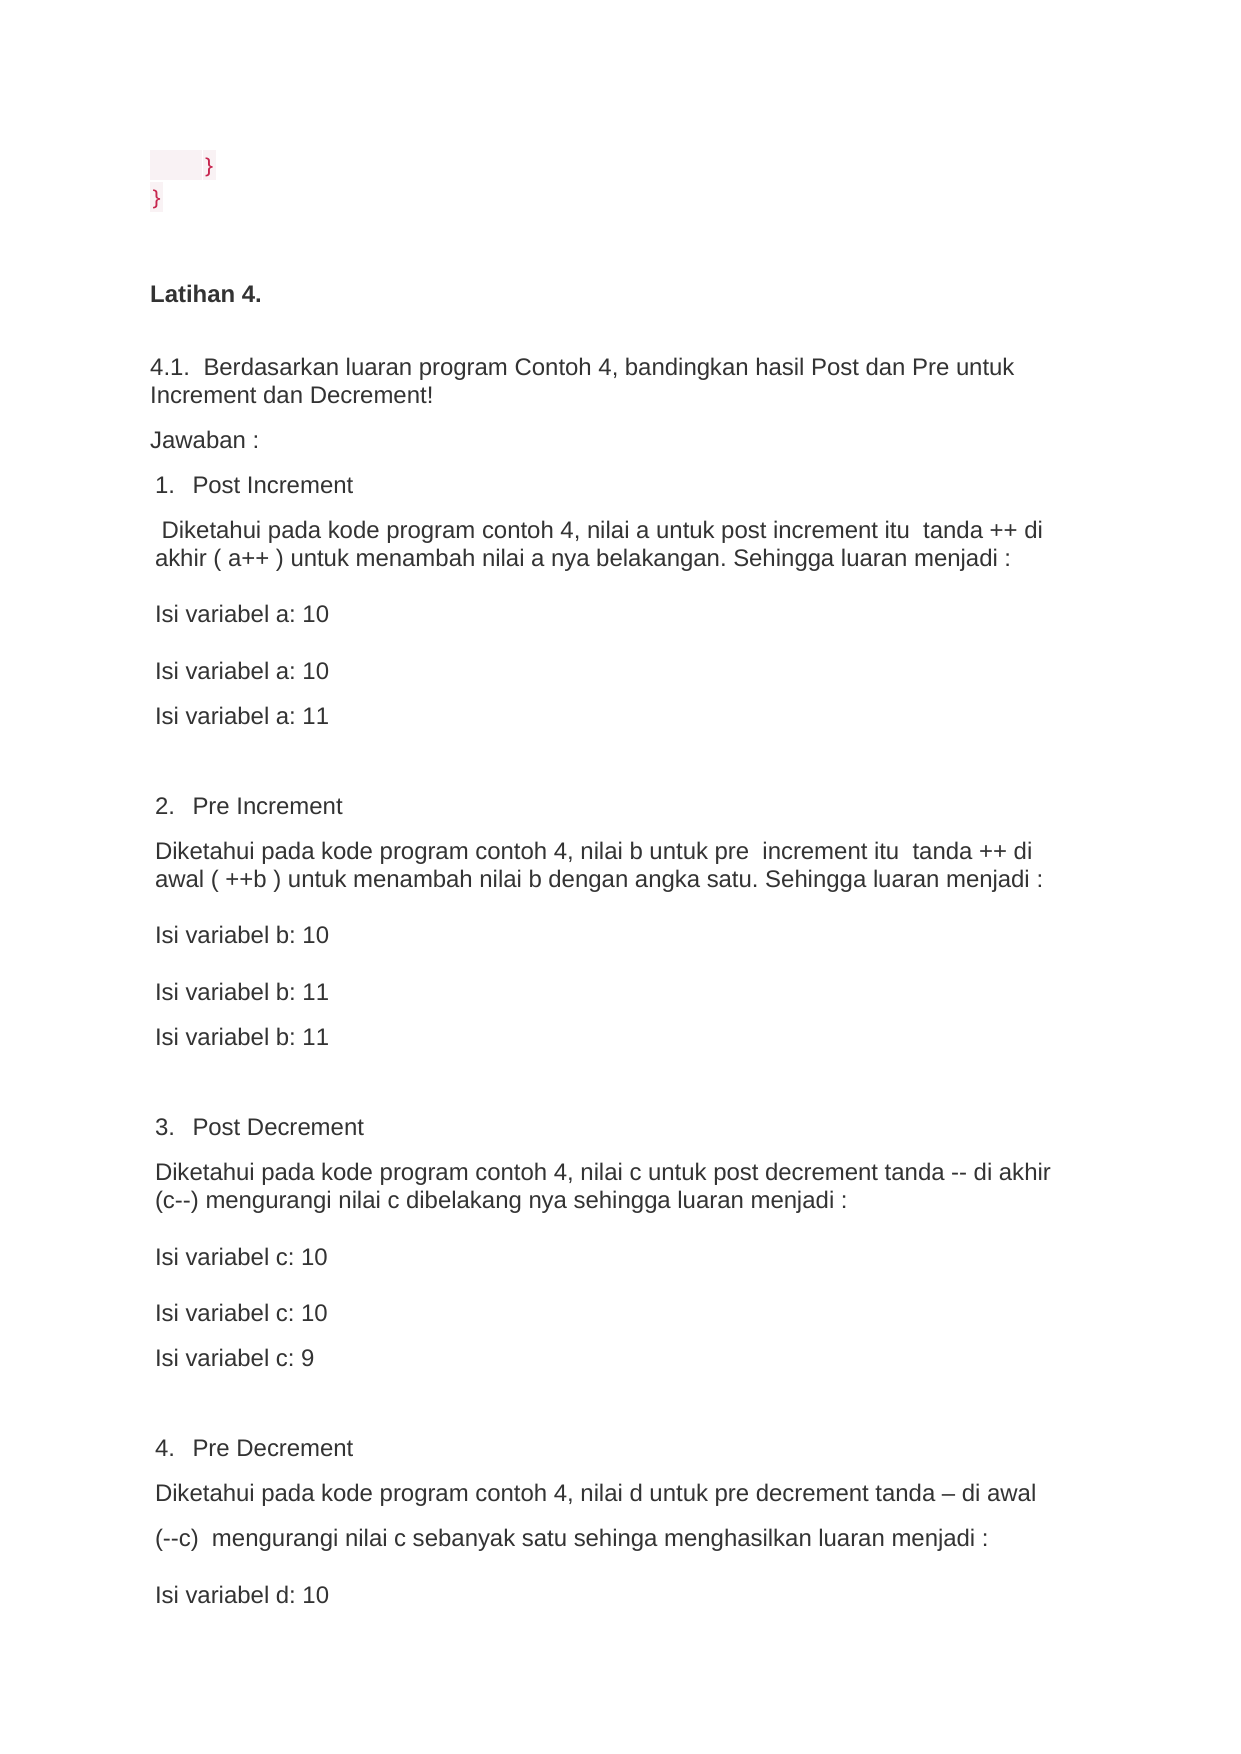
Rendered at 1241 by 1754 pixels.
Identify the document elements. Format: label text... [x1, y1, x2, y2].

text Isi variabel b: 11 [155, 1023, 1090, 1051]
text Isi variabel a: 11 [155, 702, 1090, 730]
text Isi variabel c: 10 [155, 1299, 1090, 1327]
text Isi variabel b: 11 [155, 978, 1090, 1006]
text Isi variabel d: 10 [155, 1581, 1090, 1609]
text Jawaban : [150, 426, 1090, 453]
list Pre Increment [155, 792, 1090, 820]
text Isi variabel a: 10 [155, 600, 1090, 628]
text Diketahui pada kode program contoh 4, nilai d untuk pre decrement tanda – di awal [155, 1479, 1090, 1507]
list Post Decrement [155, 1113, 1090, 1141]
text Isi variabel a: 10 [155, 657, 1090, 685]
text 4.1. Berdasarkan luaran program Contoh 4, bandingkan hasil Post dan Pre untuk Increment dan Decrement! [150, 353, 1090, 408]
text Latihan 4. [150, 279, 1090, 336]
text Diketahui pada kode program contoh 4, nilai c untuk post decrement tanda -- di akhir (c--) mengurangi nilai c dibelakang nya sehingga luaran menjadi : [155, 1158, 1090, 1213]
text Isi variabel b: 10 [155, 921, 1090, 949]
list Pre Decrement [155, 1434, 1090, 1462]
text Diketahui pada kode program contoh 4, nilai b untuk pre increment itu tanda ++ di awal ( ++b ) untuk menambah nilai b dengan angka satu. Sehingga luaran menjadi : [155, 837, 1090, 892]
text Isi variabel c: 10 [155, 1243, 1090, 1270]
text Isi variabel c: 9 [155, 1344, 1090, 1372]
text (--c) mengurangi nilai c sebanyak satu sehinga menghasilkan luaran menjadi : [155, 1524, 1090, 1552]
text Diketahui pada kode program contoh 4, nilai a untuk post increment itu tanda ++ di akhir ( a++ ) untuk menambah nilai a nya belakangan. Sehingga luaran menjadi : [155, 516, 1090, 571]
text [150, 150, 1090, 212]
list Post Increment [155, 471, 1090, 498]
